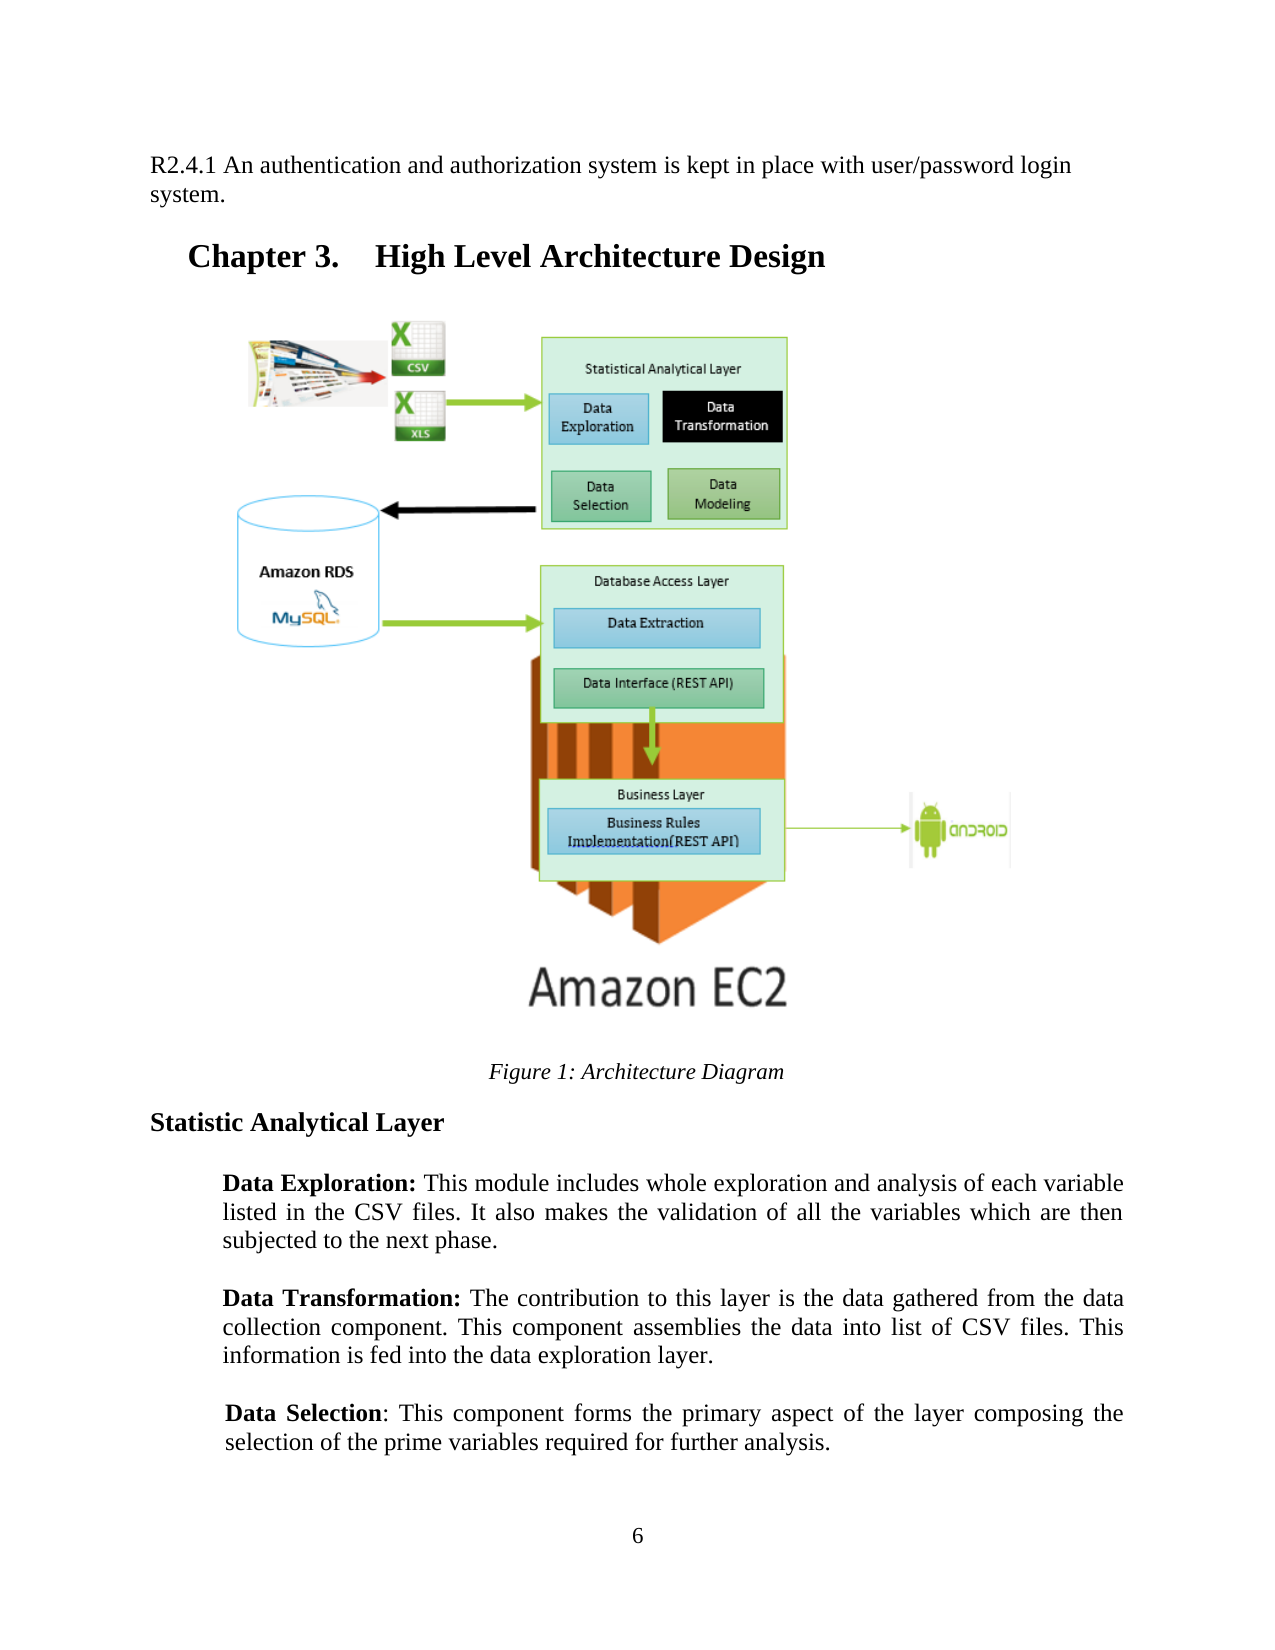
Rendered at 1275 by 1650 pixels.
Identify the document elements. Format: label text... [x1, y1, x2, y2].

text Data Exploration: This module includes whole exploration and analysis of each variable listed in the CSV files. It also makes the validation of all the variables which are then subjected to the next phase. [222, 1168, 1125, 1254]
text Data Selection: This component forms the primary aspect of the layer composing the selection of the prime variables required for further analysis. [225, 1398, 1125, 1455]
list High Level Architecture Design [187, 237, 1125, 275]
text R2.4.1 An authentication and authorization system is kept in place with user/password login system. [150, 150, 1125, 207]
text Data Transformation: The contribution to this layer is the data gathered from the data collection component. This component assemblies the data into list of CSV files. This information is fed into the data exploration layer. [222, 1283, 1125, 1369]
picture [225, 294, 1049, 1040]
subtitle Statistic Analytical Layer [150, 1106, 1125, 1137]
text Figure 1: Architecture Diagram [150, 1058, 1125, 1085]
